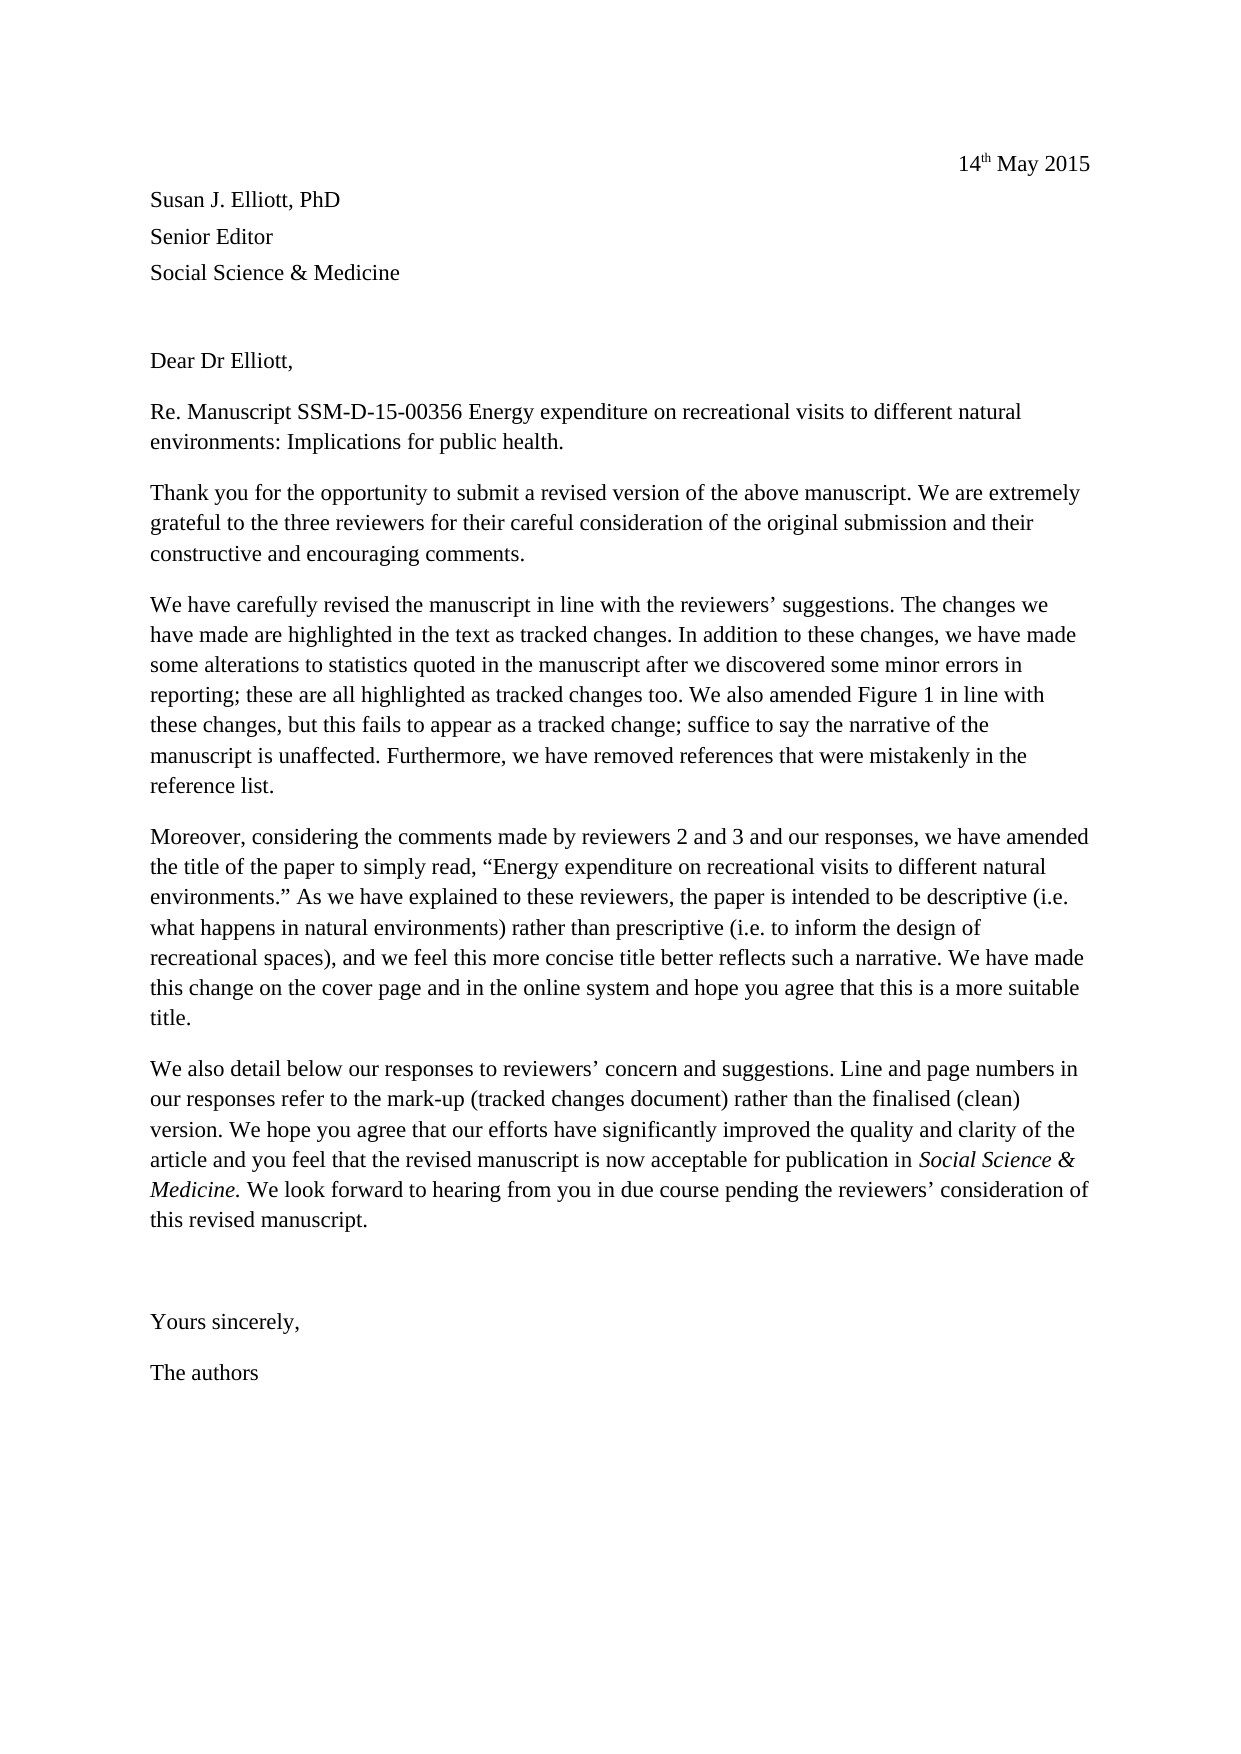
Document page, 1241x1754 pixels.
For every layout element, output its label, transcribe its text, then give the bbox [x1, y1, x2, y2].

text Yours sincerely, [150, 1308, 1090, 1335]
text Susan J. Elliott, PhD [150, 186, 1090, 213]
text Re. Manuscript SSM-D-15-00356 Energy expenditure on recreational visits to different natural environments: Implications for public health. [150, 398, 1090, 454]
text Social Science & Medicine [150, 259, 1090, 286]
text Moreover, considering the comments made by reviewers 2 and 3 and our responses, we have amended the title of the paper to simply read, “Energy expenditure on recreational visits to different natural environments.” As we have explained to these reviewers, the paper is intended to be descriptive (i.e. what happens in natural environments) rather than prescriptive (i.e. to inform the design of recreational spaces), and we feel this more concise title better reflects such a narrative. We have made this change on the cover page and in the online system and hope you agree that this is a more suitable title. [150, 823, 1090, 1031]
text We also detail below our responses to reviewers’ concern and suggestions. Line and page numbers in our responses refer to the mark-up (tracked changes document) rather than the finalised (clean) version. We hope you agree that our efforts have significantly improved the quality and clarity of the article and you feel that the revised manuscript is now acceptable for publication in Social Science & Medicine. We look forward to hearing from you in due course pending the reviewers’ consideration of this revised manuscript. [150, 1055, 1090, 1233]
text We have carefully revised the manuscript in line with the reviewers’ suggestions. The changes we have made are highlighted in the text as tracked changes. In addition to these changes, we have made some alterations to statistics quoted in the manuscript after we discovered some minor errors in reporting; these are all highlighted as tracked changes too. We also amended Figure 1 in line with these changes, but this fails to appear as a tracked change; suffice to say the narrative of the manuscript is unaffected. Furthermore, we have removed references that were mistakenly in the reference list. [150, 591, 1090, 798]
text Dear Dr Elliott, [150, 347, 1090, 373]
text Senior Editor [150, 223, 1090, 249]
text The authors [150, 1359, 1090, 1386]
text 14th May 2015 [150, 150, 1090, 176]
text Thank you for the opportunity to submit a revised version of the above manuscript. We are extremely grateful to the three reviewers for their careful consideration of the original submission and their constructive and encouraging comments. [150, 479, 1090, 566]
